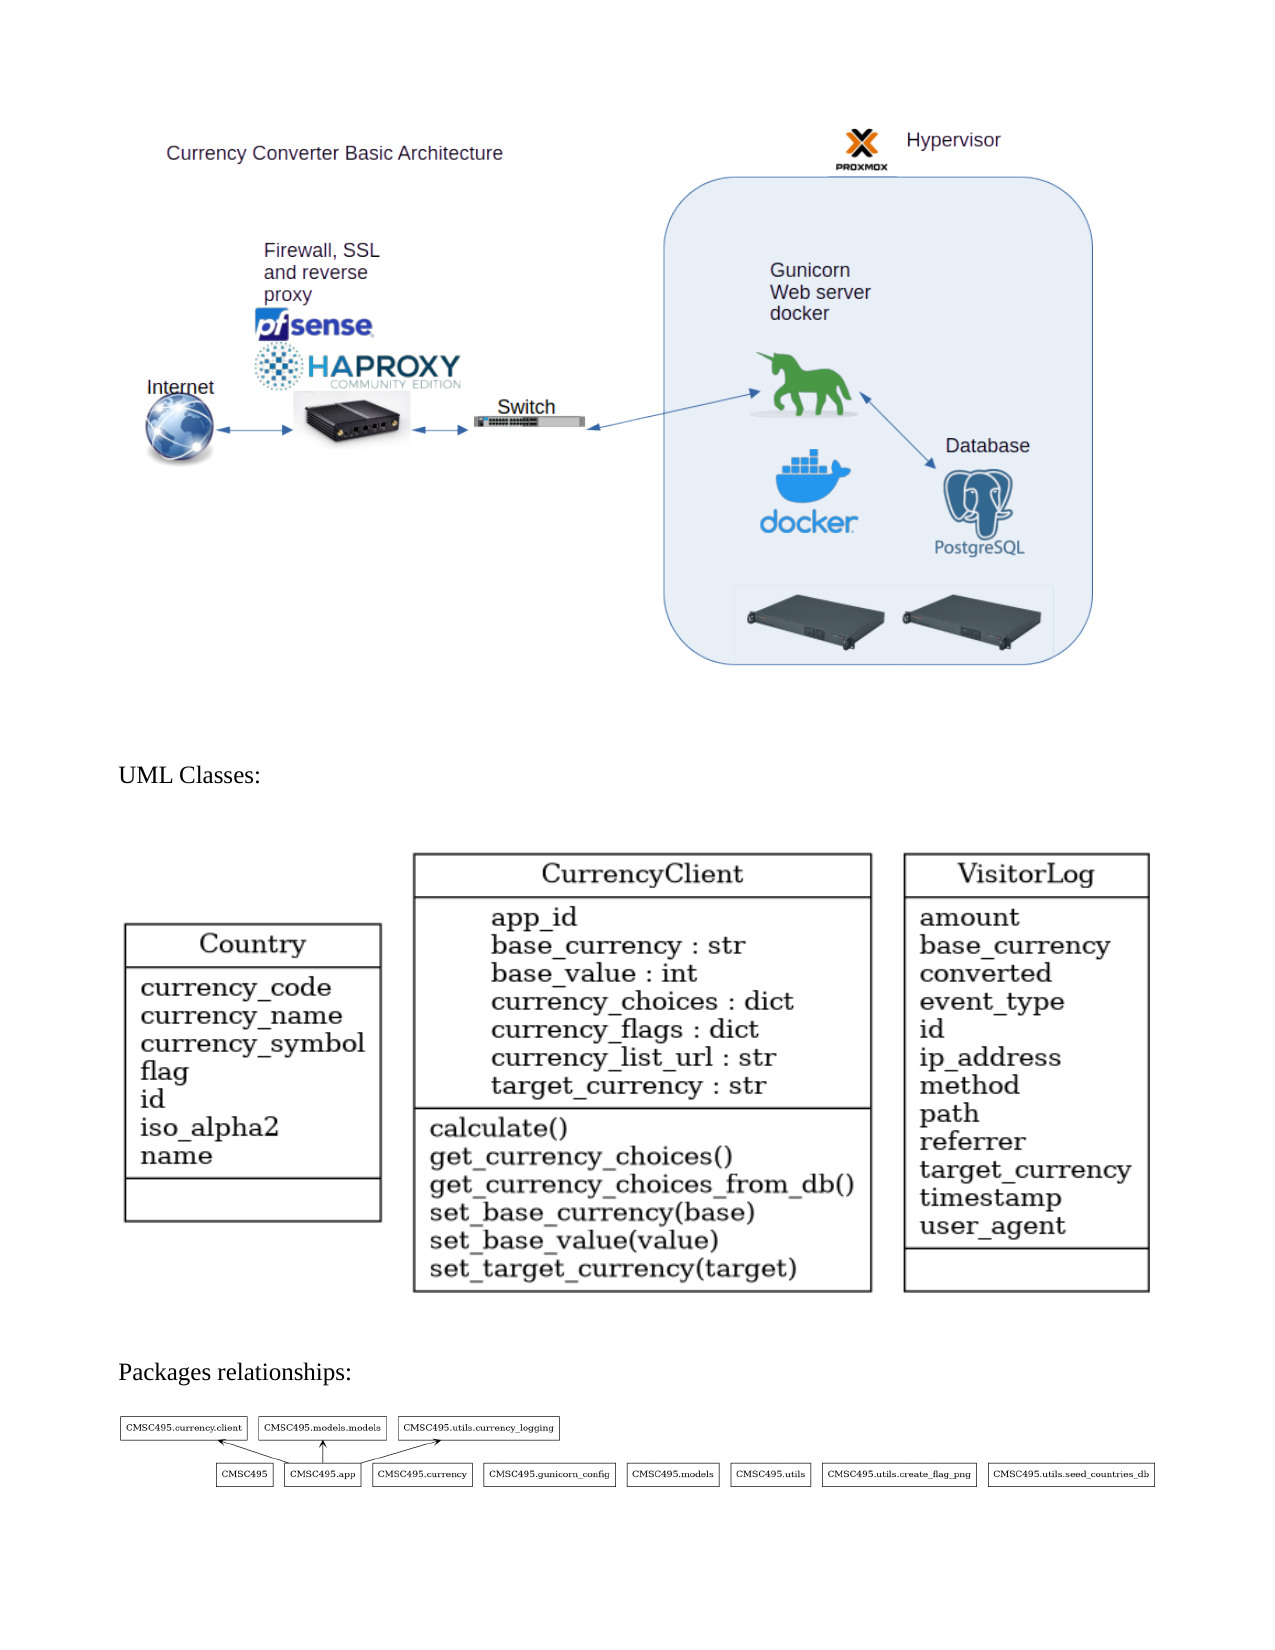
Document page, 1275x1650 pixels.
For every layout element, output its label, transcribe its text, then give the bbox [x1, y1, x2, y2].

picture [118, 846, 1157, 1300]
picture [118, 118, 1157, 703]
text UML Classes: [118, 760, 1157, 789]
text Packages relationships: [118, 1357, 1157, 1386]
picture [118, 1414, 1157, 1489]
